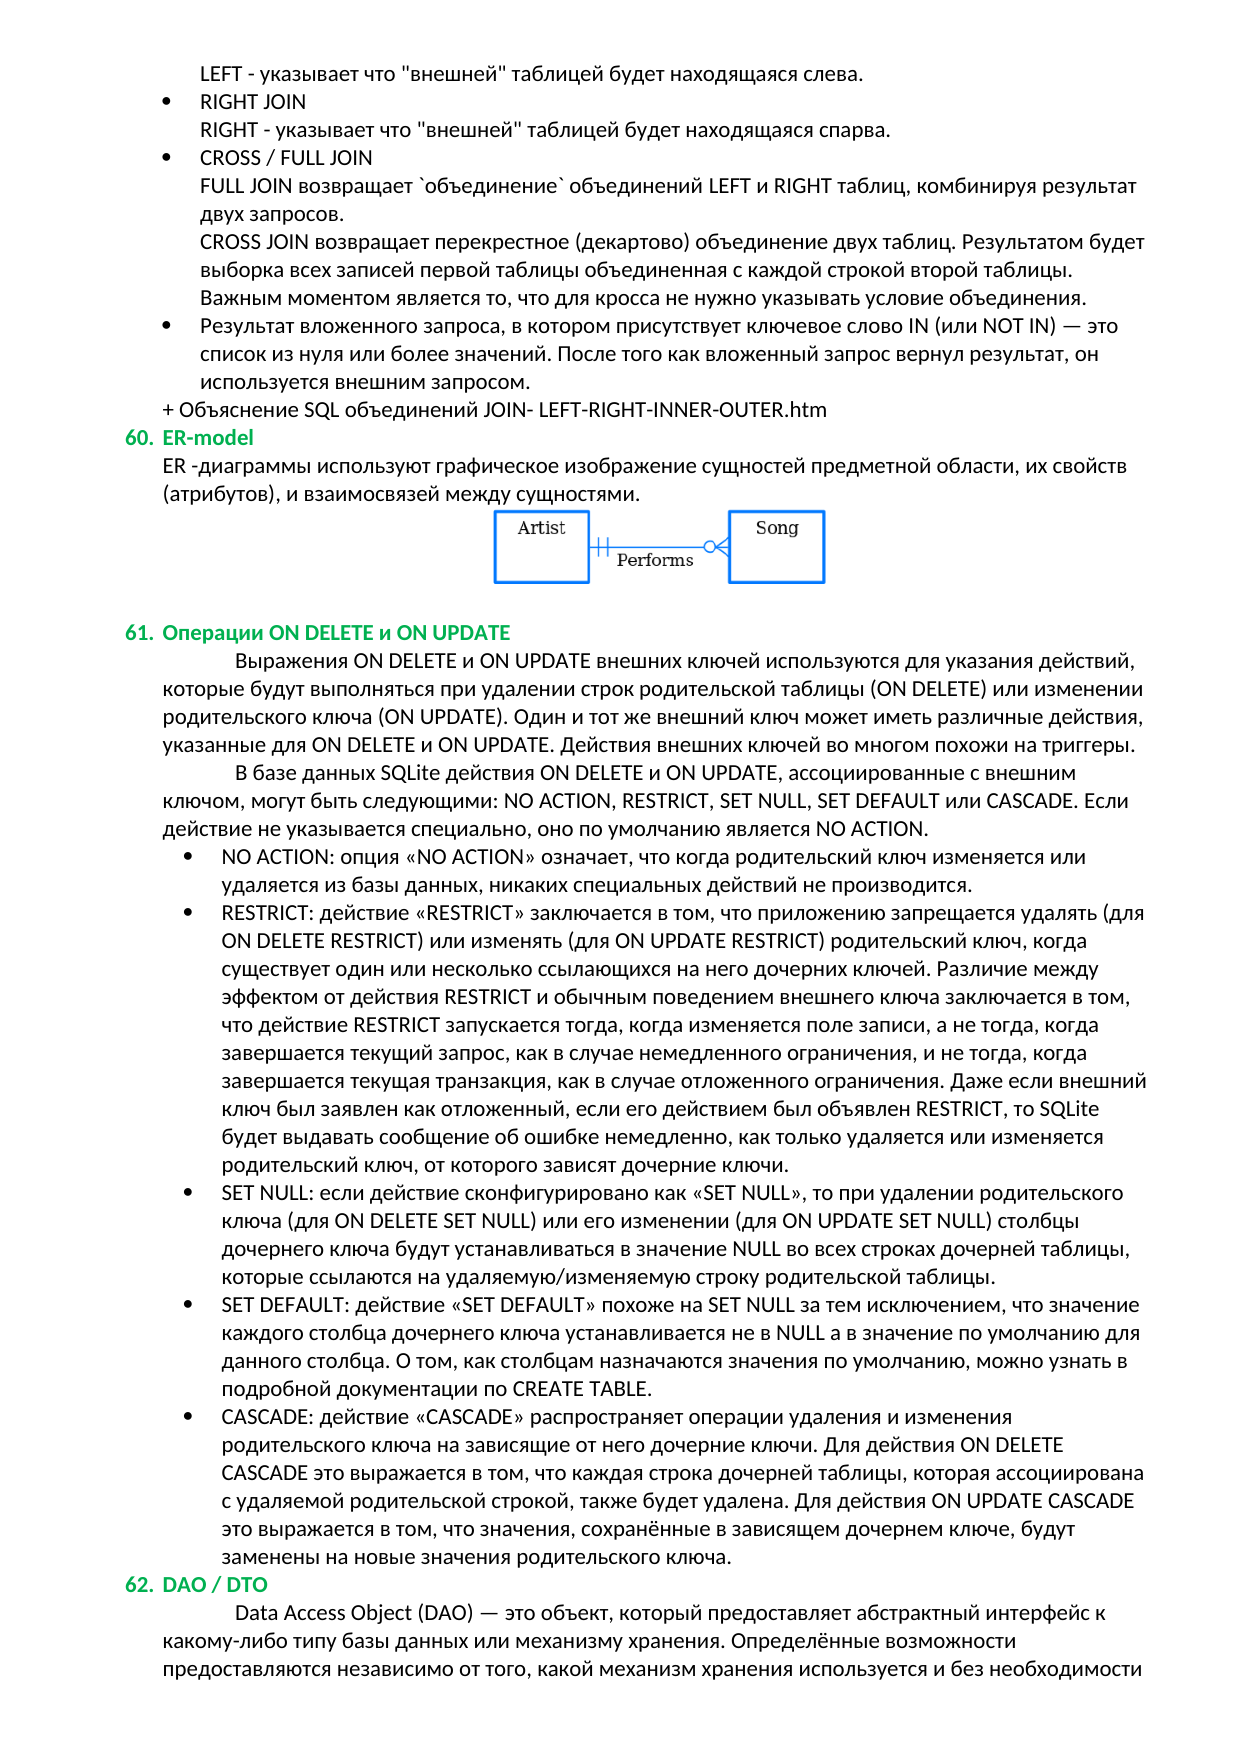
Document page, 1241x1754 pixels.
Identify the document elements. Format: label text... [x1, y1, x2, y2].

list Результат вложенного запроса, в котором присутствует ключевое слово IN (или NOT IN) — это список из нуля или более значений. После того как вложенный запрос вернул результат, он используется внешним запросом. [162, 311, 1152, 395]
list + Объяснение SQL объединений JOIN- LEFT-RIGHT-INNER-OUTER.htm [162, 395, 1152, 423]
list RESTRICT: действие «RESTRICT» заключается в том, что приложению запрещается удалять (для ON DELETE RESTRICT) или изменять (для ON UPDATE RESTRICT) родительский ключ, когда существует один или несколько ссылающихся на него дочерних ключей. Различие между эффектом от действия RESTRICT и обычным поведением внешнего ключа заключается в том, что действие RESTRICT запускается тогда, когда изменяется поле записи, а не тогда, когда завершается текущий запрос, как в случае немедленного ограничения, и не тогда, когда завершается текущая транзакция, как в случае отложенного ограничения. Даже если внешний ключ был заявлен как отложенный, если его действием был объявлен RESTRICT, то SQLite будет выдавать сообщение об ошибке немедленно, как только удаляется или изменяется родительский ключ, от которого зависят дочерние ключи. [184, 898, 1152, 1178]
list В базе данных SQLite действия ON DELETE и ON UPDATE, ассоциированные с внешним ключом, могут быть следующими: NO ACTION, RESTRICT, SET NULL, SET DEFAULT или CASCADE. Если действие не указывается специально, оно по умолчанию является NO ACTION. [162, 758, 1152, 842]
list RIGHT - указывает что "внешней" таблицей будет находящаяся спарва. [200, 115, 1152, 143]
list SET DEFAULT: действие «SET DEFAULT» похоже на SET NULL за тем исключением, что значение каждого столбца дочернего ключа устанавливается не в NULL а в значение по умолчанию для данного столбца. О том, как столбцам назначаются значения по умолчанию, можно узнать в подробной документации по CREATE TABLE. [184, 1290, 1152, 1402]
list Операции ON DELETE и ON UPDATE [125, 618, 1152, 646]
list DAO / DTO [125, 1570, 1152, 1598]
list CROSS / FULL JOIN [162, 143, 1152, 171]
list ER-model [125, 423, 1152, 451]
list Выражения ON DELETE и ON UPDATE внешних ключей используются для указания действий, которые будут выполняться при удалении строк родительской таблицы (ON DELETE) или изменении родительского ключа (ON UPDATE). Один и тот же внешний ключ может иметь различные действия, указанные для ON DELETE и ON UPDATE. Действия внешних ключей во многом похожи на триггеры. [162, 646, 1152, 758]
list NO ACTION: опция «NO ACTION» означает, что когда родительский ключ изменяется или удаляется из базы данных, никаких специальных действий не производится. [184, 842, 1152, 898]
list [162, 1598, 1152, 1682]
list ER -диаграммы используют графическое изображение сущностей предметной области, их свойств (атрибутов), и взаимосвязей между сущностями. [162, 451, 1152, 507]
list FULL JOIN возвращает `объединение` объединений LEFT и RIGHT таблиц, комбинируя результат двух запросов. [200, 171, 1152, 227]
list LEFT - указывает что "внешней" таблицей будет находящаяся слева. [200, 59, 1152, 87]
list CROSS JOIN возвращает перекрестное (декартово) объединение двух таблиц. Результатом будет выборка всех записей первой таблицы объединенная с каждой строкой второй таблицы. Важным моментом является то, что для кросса не нужно указывать условие объединения. [200, 227, 1152, 311]
list RIGHT JOIN [162, 87, 1152, 115]
picture [486, 507, 828, 590]
list CASCADE: действие «CASCADE» распространяет операции удаления и изменения родительского ключа на зависящие от него дочерние ключи. Для действия ON DELETE CASCADE это выражается в том, что каждая строка дочерней таблицы, которая ассоциирована с удаляемой родительской строкой, также будет удалена. Для действия ON UPDATE CASCADE это выражается в том, что значения, сохранённые в зависящем дочернем ключе, будут заменены на новые значения родительского ключа. [184, 1402, 1152, 1570]
list SET NULL: если действие сконфигурировано как «SET NULL», то при удалении родительского ключа (для ON DELETE SET NULL) или его изменении (для ON UPDATE SET NULL) столбцы дочернего ключа будут устанавливаться в значение NULL во всех строках дочерней таблицы, которые ссылаются на удаляемую/изменяемую строку родительской таблицы. [184, 1178, 1152, 1290]
